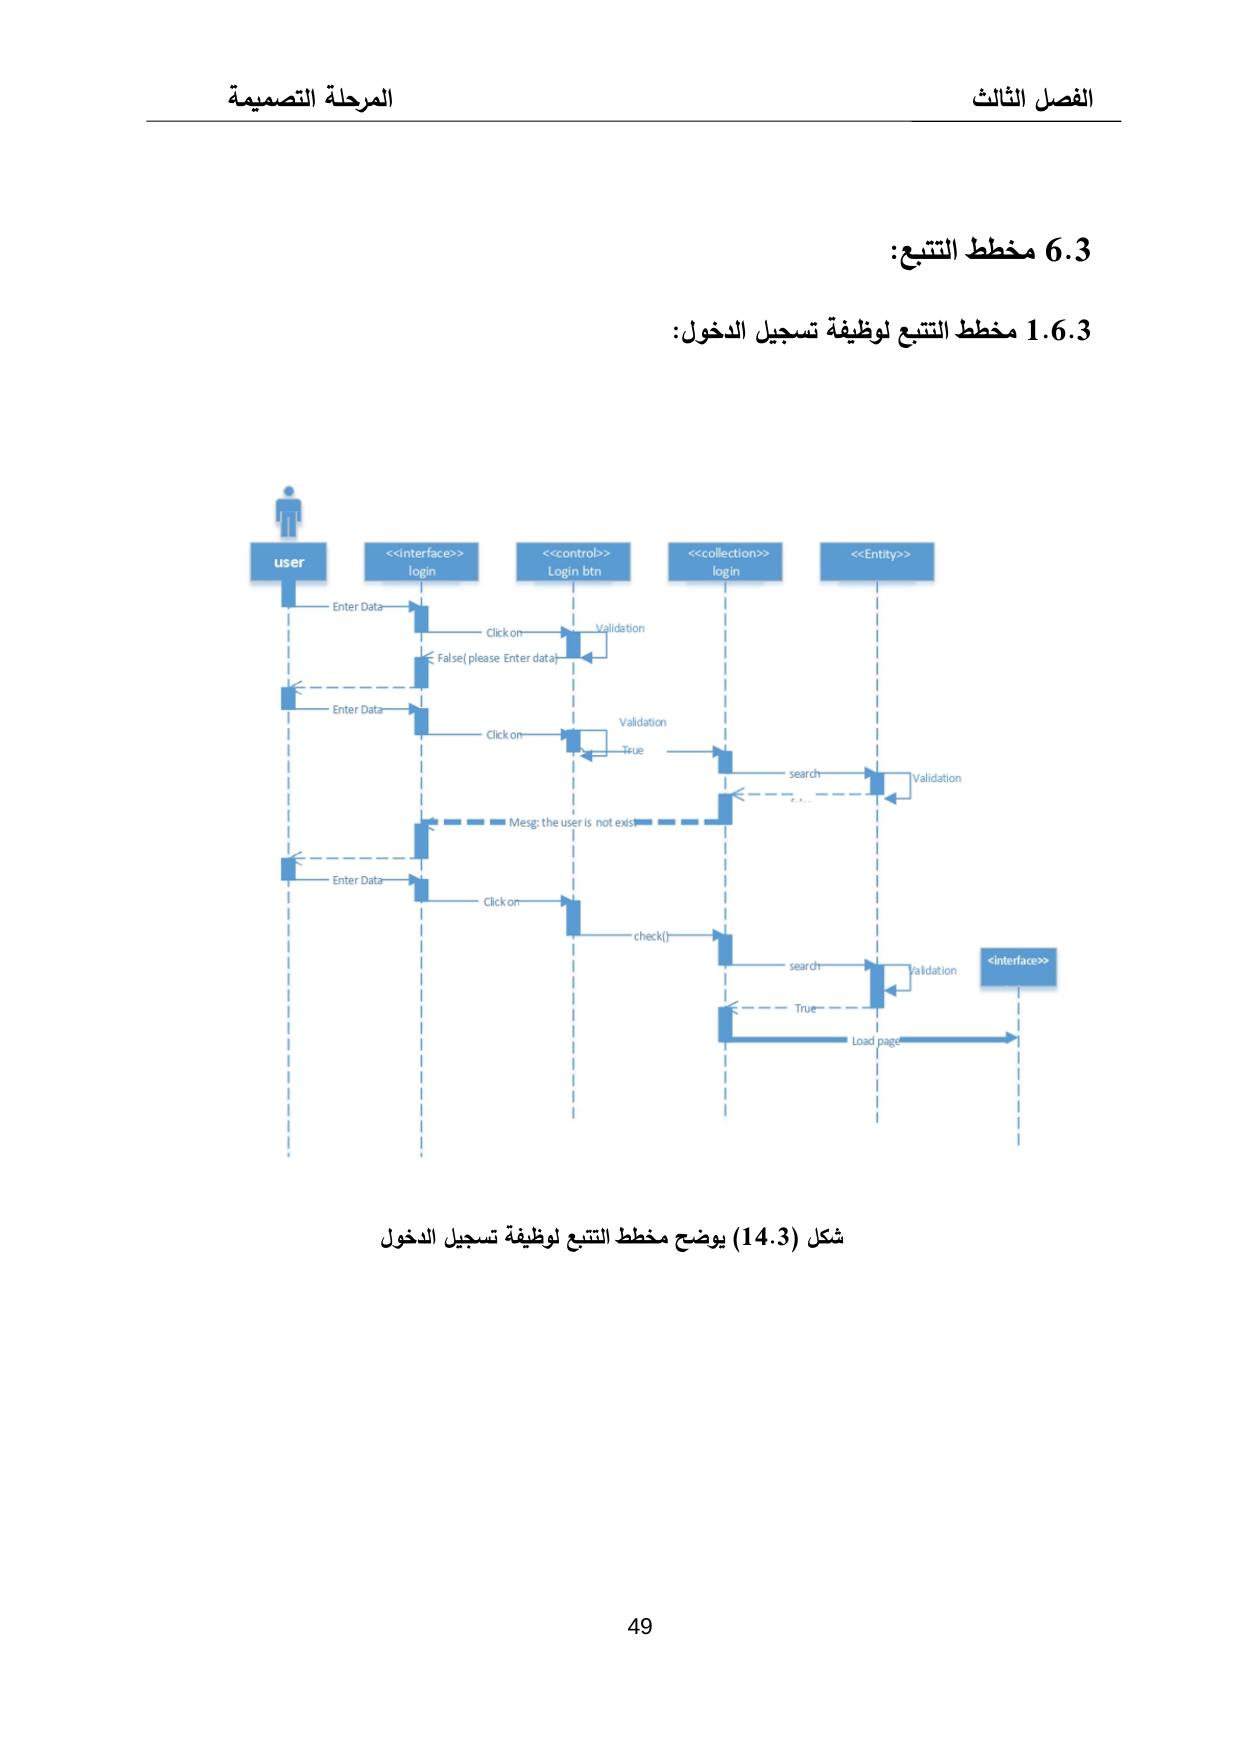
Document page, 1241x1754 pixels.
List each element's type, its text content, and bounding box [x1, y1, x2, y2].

text 1.6.3 مخطط التتبع لوظيفة تسجيل الدخول: [187, 306, 1092, 354]
text 6.3 مخطط التتبع: [187, 222, 1092, 278]
picture [228, 461, 1093, 1195]
text شكل (14.3) يوضح مخطط التتبع لوظيفة تسجيل الدخول [187, 1216, 1034, 1257]
